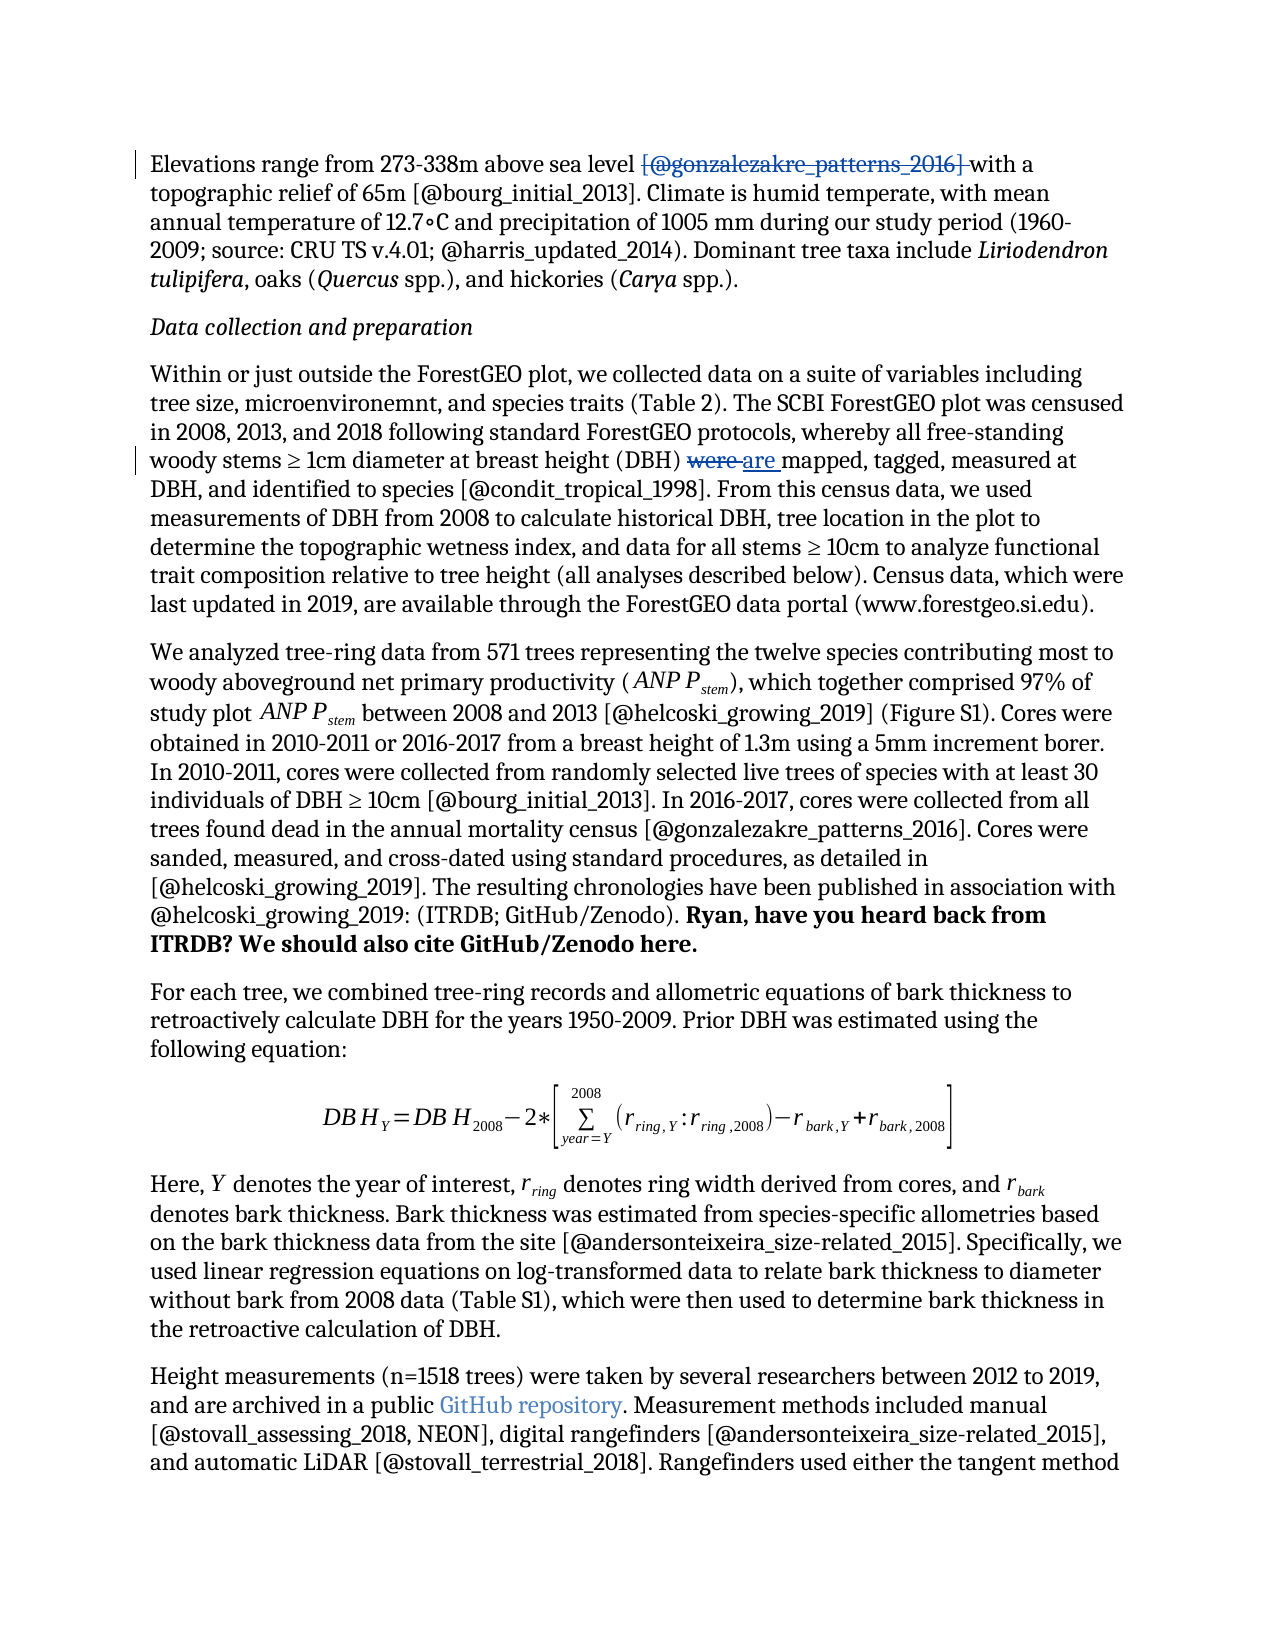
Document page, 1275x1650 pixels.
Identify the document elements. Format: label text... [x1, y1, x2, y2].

text For each tree, we combined tree-ring records and allometric equations of bark thickness to retroactively calculate DBH for the years 1950-2009. Prior DBH was estimated using the following equation: [150, 978, 1125, 1064]
text We analyzed tree-ring data from 571 trees representing the twelve species contributing most to woody aboveground net primary productivity (), which together comprised 97% of study plot between 2008 and 2013 [@helcoski_growing_2019] (Figure S1). Cores were obtained in 2010-2011 or 2016-2017 from a breast height of 1.3m using a 5mm increment borer. In 2010-2011, cores were collected from randomly selected live trees of species with at least 30 individuals of DBH 10cm [@bourg_initial_2013]. In 2016-2017, cores were collected from all trees found dead in the annual mortality census [@gonzalezakre_patterns_2016]. Cores were sanded, measured, and cross-dated using standard procedures, as detailed in [@helcoski_growing_2019]. The resulting chronologies have been published in association with @helcoski_growing_2019: (ITRDB; GitHub/Zenodo). Ryan, have you heard back from ITRDB? We should also cite GitHub/Zenodo here. [150, 637, 1125, 959]
text Within or just outside the ForestGEO plot, we collected data on a suite of variables including tree size, microenvironemnt, and species traits (Table 2). The SCBI ForestGEO plot was censused in 2008, 2013, and 2018 following standard ForestGEO protocols, whereby all free-standing woody stems 1cm diameter at breast height (DBH) mapped, tagged, measured at DBH, and identified to species [@condit_tropical_1998]. From this census data, we used measurements of DBH from 2008 to calculate historical DBH, tree location in the plot to determine the topographic wetness index, and data for all stems 10cm to analyze functional trait composition relative to tree height (all analyses described below). Census data, which were last updated in 2019, are available through the ForestGEO data portal (www.forestgeo.si.edu). [150, 360, 1125, 619]
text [150, 1362, 1125, 1477]
text Data collection and preparation [150, 312, 1125, 341]
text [150, 150, 1125, 294]
text Here, denotes the year of interest, denotes ring width derived from cores, and denotes bark thickness. Bark thickness was estimated from species-specific allometries based on the bark thickness data from the site [@andersonteixeira_size-related_2015]. Specifically, we used linear regression equations on log-transformed data to relate bark thickness to diameter without bark from 2008 data (Table S1), which were then used to determine bark thickness in the retroactive calculation of DBH. [150, 1168, 1125, 1343]
